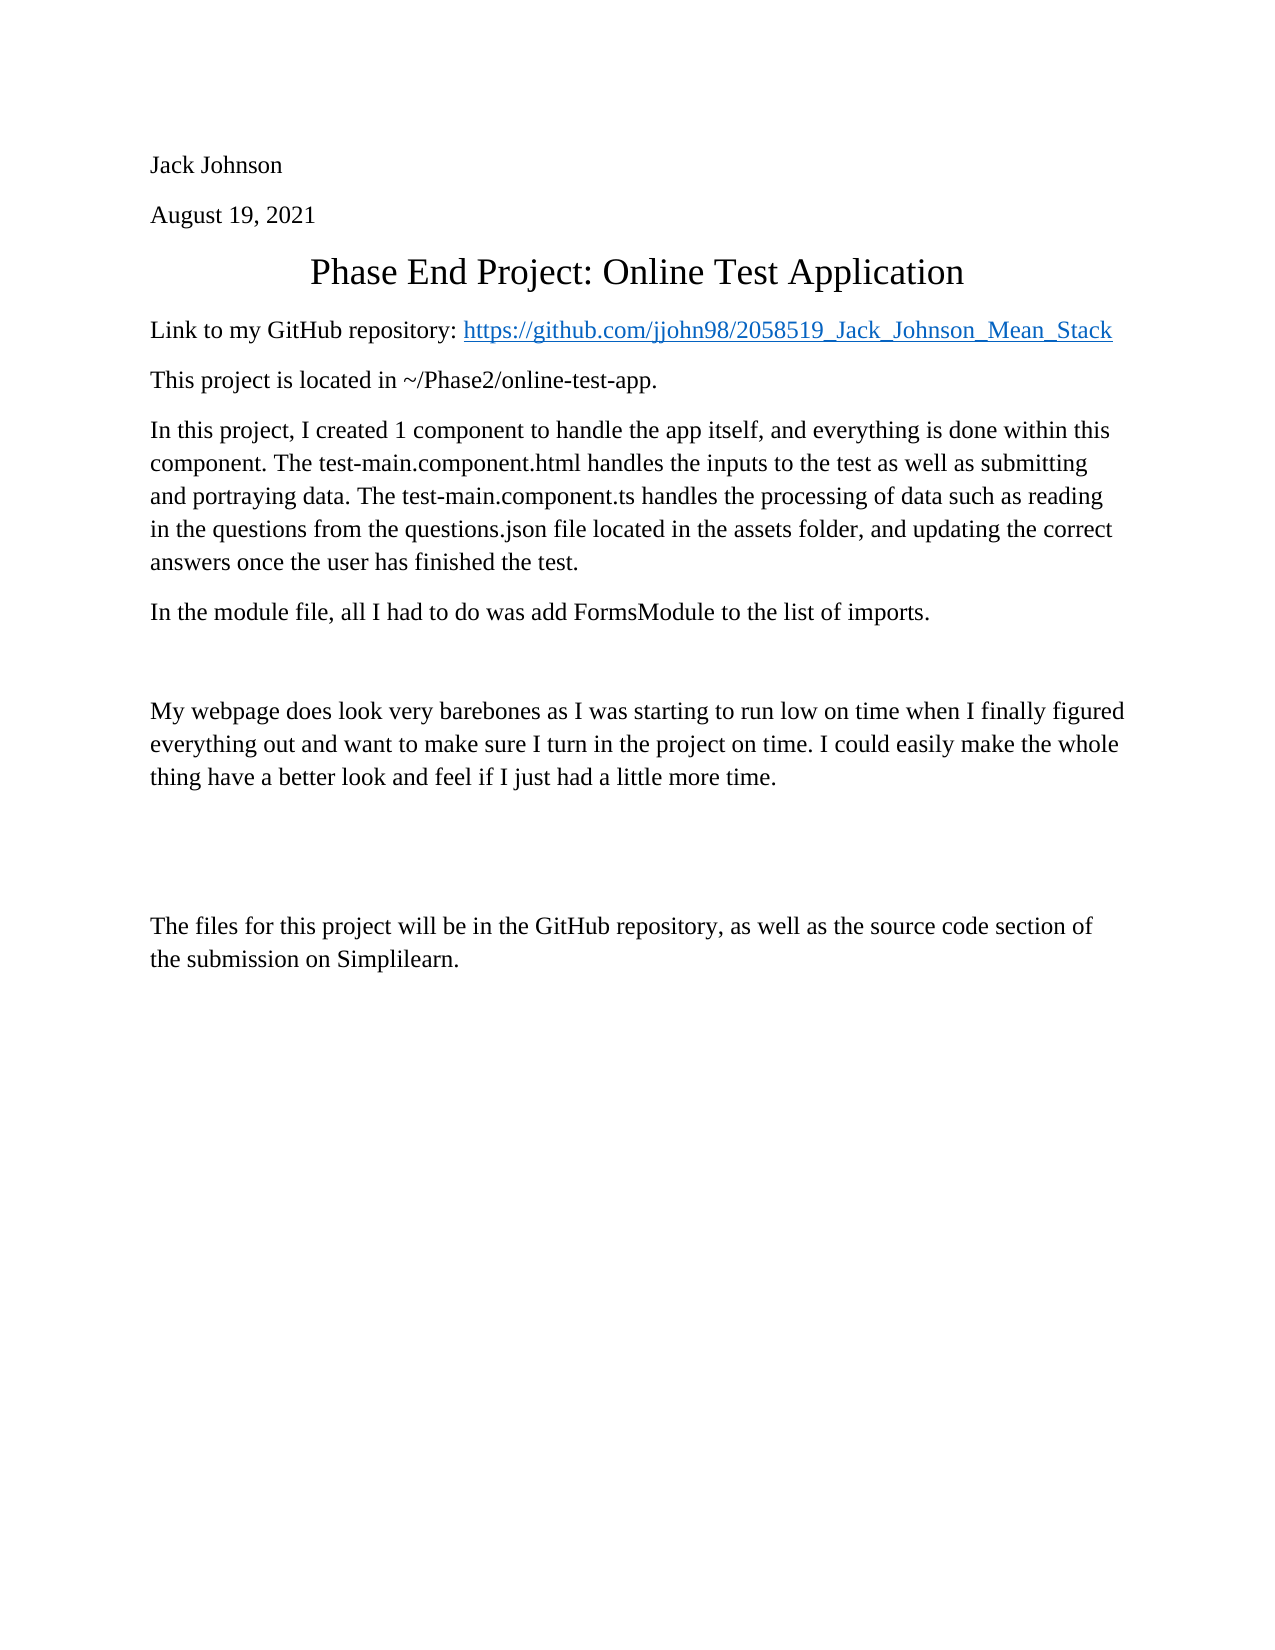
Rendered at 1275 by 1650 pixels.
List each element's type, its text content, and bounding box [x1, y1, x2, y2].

text Phase End Project: Online Test Application [150, 249, 1125, 292]
text In this project, I created 1 component to handle the app itself, and everything is done within this component. The test-main.component.html handles the inputs to the test as well as submitting and portraying data. The test-main.component.ts handles the processing of data such as reading in the questions from the questions.json file located in the assets folder, and updating the correct answers once the user has finished the test. [150, 415, 1125, 576]
text This project is located in ~/Phase2/online-test-app. [150, 365, 1125, 394]
text The files for this project will be in the GitHub repository, as well as the source code section of the submission on Simplilearn. [150, 911, 1125, 973]
text My webpage does look very barebones as I was starting to run low on time when I finally figured everything out and want to make sure I turn in the project on time. I could easily make the whole thing have a better look and feel if I just had a little more time. [150, 696, 1125, 791]
text August 19, 2021 [150, 200, 1125, 228]
text Link to my GitHub repository: https://github.com/jjohn98/2058519_Jack_Johnson_Mean_Stack [150, 316, 1125, 344]
text Jack Johnson [150, 150, 1125, 179]
text In the module file, all I had to do was add FormsModule to the list of imports. [150, 597, 1125, 626]
